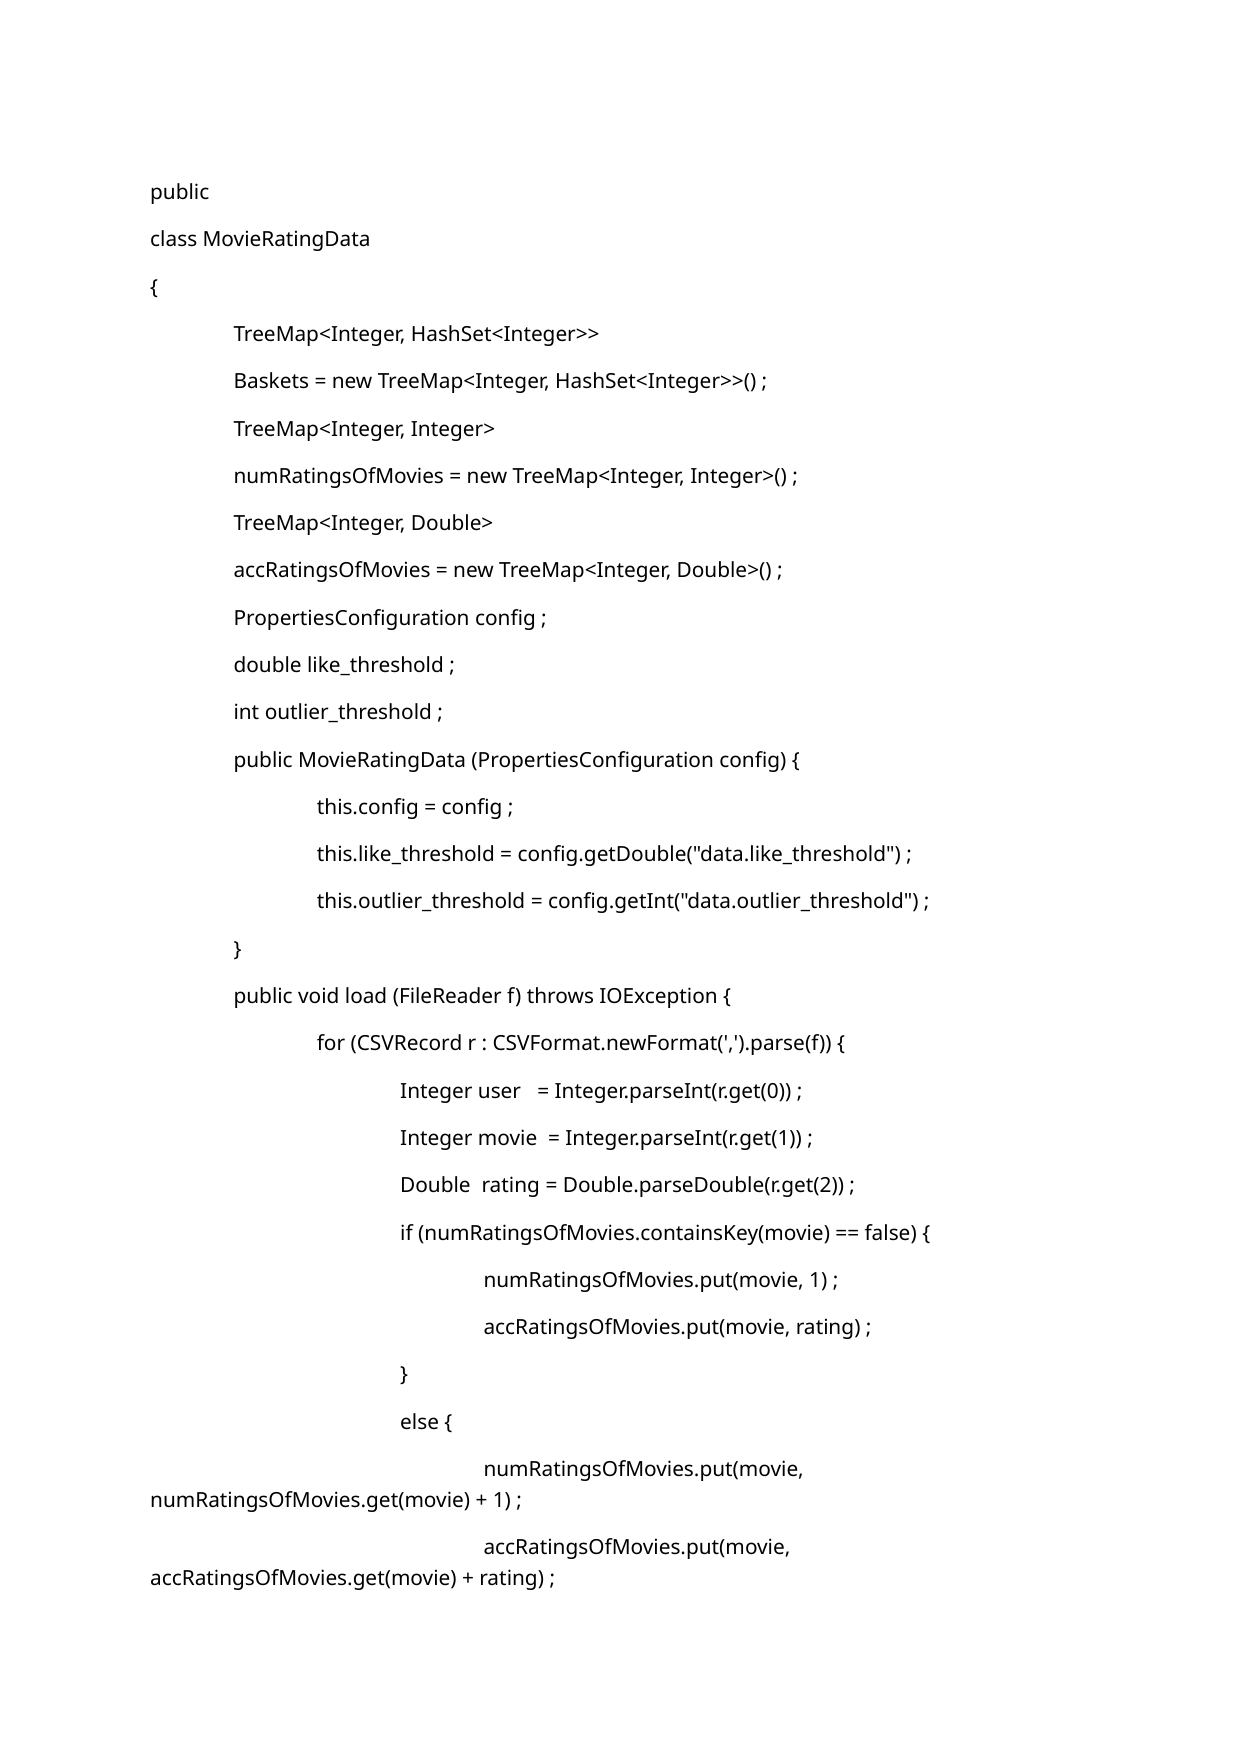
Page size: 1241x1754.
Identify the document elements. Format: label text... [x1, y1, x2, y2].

text accRatingsOfMovies = new TreeMap<Integer, Double>() ; [150, 556, 1090, 584]
text if (numRatingsOfMovies.containsKey(movie) == false) { [150, 1218, 1090, 1246]
text public [150, 177, 1090, 206]
text numRatingsOfMovies = new TreeMap<Integer, Integer>() ; [150, 461, 1090, 489]
text TreeMap<Integer, Integer> [150, 414, 1090, 442]
text this.outlier_threshold = config.getInt("data.outlier_threshold") ; [150, 887, 1090, 915]
text PropertiesConfiguration config ; [150, 603, 1090, 631]
text public MovieRatingData (PropertiesConfiguration config) { [150, 745, 1090, 773]
text Integer user = Integer.parseInt(r.get(0)) ; [150, 1076, 1090, 1104]
text accRatingsOfMovies.put(movie, rating) ; [150, 1312, 1090, 1341]
text int outlier_threshold ; [150, 697, 1090, 726]
text } [150, 934, 1090, 962]
text double like_threshold ; [150, 650, 1090, 678]
text this.like_threshold = config.getDouble("data.like_threshold") ; [150, 839, 1090, 868]
text numRatingsOfMovies.put(movie, 1) ; [150, 1265, 1090, 1293]
text else { [150, 1407, 1090, 1435]
text Integer movie = Integer.parseInt(r.get(1)) ; [150, 1123, 1090, 1151]
text class MovieRatingData [150, 224, 1090, 253]
text { [150, 272, 1090, 300]
text for (CSVRecord r : CSVFormat.newFormat(',').parse(f)) { [150, 1028, 1090, 1057]
text Baskets = new TreeMap<Integer, HashSet<Integer>>() ; [150, 366, 1090, 395]
text TreeMap<Integer, HashSet<Integer>> [150, 319, 1090, 347]
text public void load (FileReader f) throws IOException { [150, 981, 1090, 1009]
text TreeMap<Integer, Double> [150, 508, 1090, 537]
text accRatingsOfMovies.put(movie, accRatingsOfMovies.get(movie) + rating) ; [150, 1532, 1090, 1591]
text } [150, 1359, 1090, 1388]
text this.config = config ; [150, 792, 1090, 820]
text numRatingsOfMovies.put(movie, numRatingsOfMovies.get(movie) + 1) ; [150, 1454, 1090, 1513]
text Double rating = Double.parseDouble(r.get(2)) ; [150, 1170, 1090, 1199]
